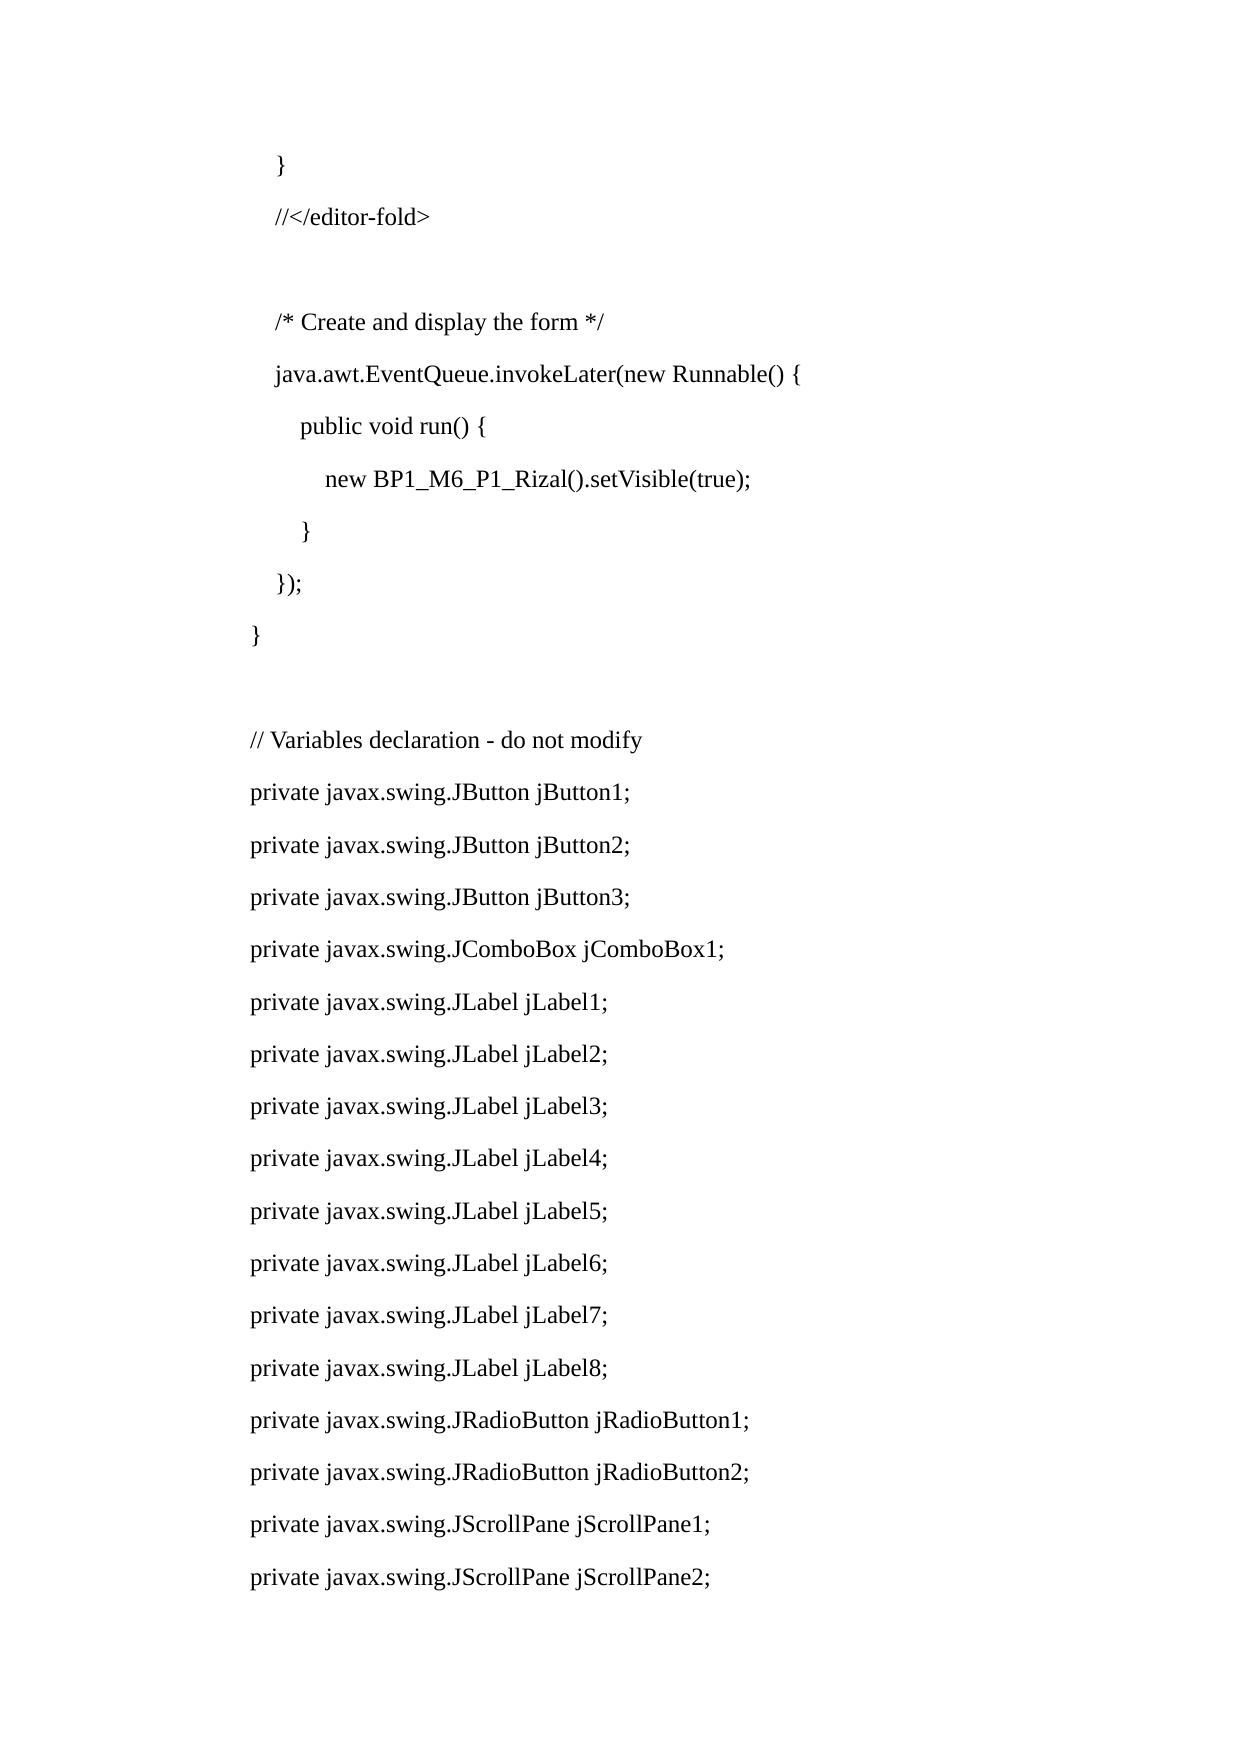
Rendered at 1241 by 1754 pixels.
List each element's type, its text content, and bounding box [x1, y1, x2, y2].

text private javax.swing.JLabel jLabel4; [225, 1143, 1053, 1172]
text private javax.swing.JLabel jLabel6; [225, 1248, 1053, 1277]
text private javax.swing.JScrollPane jScrollPane2; [225, 1562, 1053, 1591]
text private javax.swing.JLabel jLabel1; [225, 987, 1053, 1015]
text } [225, 621, 1053, 649]
text private javax.swing.JRadioButton jRadioButton1; [225, 1405, 1053, 1434]
text new BP1_M6_P1_Rizal().setVisible(true); [225, 464, 1053, 492]
text private javax.swing.JButton jButton3; [225, 882, 1053, 911]
text private javax.swing.JLabel jLabel2; [225, 1039, 1053, 1068]
text java.awt.EventQueue.invokeLater(new Runnable() { [225, 359, 1053, 388]
text private javax.swing.JLabel jLabel7; [225, 1300, 1053, 1329]
text private javax.swing.JRadioButton jRadioButton2; [225, 1457, 1053, 1486]
text private javax.swing.JScrollPane jScrollPane1; [225, 1509, 1053, 1538]
text }); [225, 568, 1053, 597]
text } [225, 516, 1053, 545]
text private javax.swing.JComboBox jComboBox1; [225, 934, 1053, 963]
text private javax.swing.JButton jButton1; [225, 777, 1053, 806]
text } [225, 150, 1053, 179]
text public void run() { [225, 411, 1053, 440]
text // Variables declaration - do not modify [225, 725, 1053, 754]
text private javax.swing.JLabel jLabel3; [225, 1091, 1053, 1120]
text private javax.swing.JLabel jLabel5; [225, 1196, 1053, 1224]
text //</editor-fold> [225, 202, 1053, 231]
text private javax.swing.JLabel jLabel8; [225, 1353, 1053, 1381]
text private javax.swing.JButton jButton2; [225, 830, 1053, 858]
text /* Create and display the form */ [225, 307, 1053, 336]
